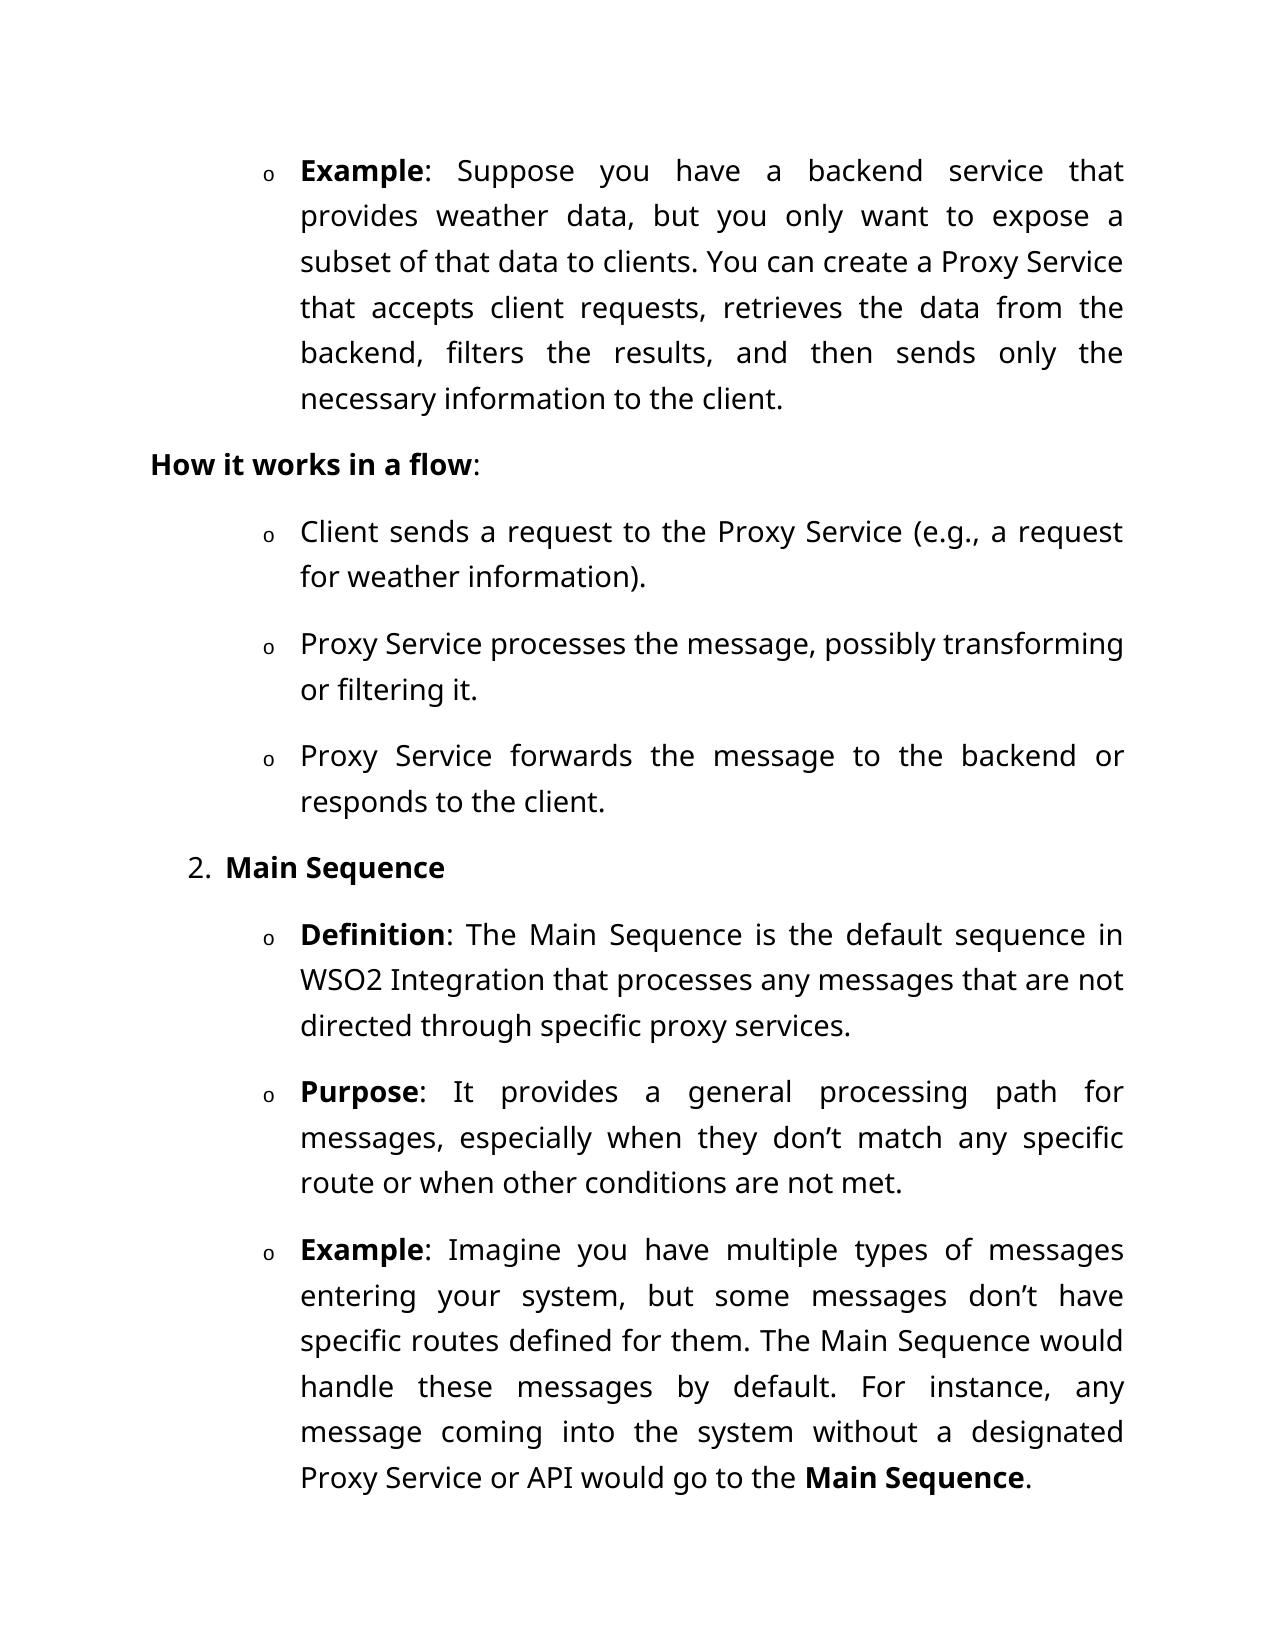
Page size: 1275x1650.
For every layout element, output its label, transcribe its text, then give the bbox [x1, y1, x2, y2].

list Proxy Service processes the message, possibly transforming or filtering it. [262, 623, 1125, 708]
list Client sends a request to the Proxy Service (e.g., a request for weather information). [262, 511, 1125, 596]
list Main Sequence [187, 847, 1125, 887]
list Proxy Service forwards the message to the backend or responds to the client. [262, 735, 1125, 821]
text How it works in a flow: [150, 444, 1125, 484]
list Example: Suppose you have a backend service that provides weather data, but you only want to expose a subset of that data to clients. You can create a Proxy Service that accepts client requests, retrieves the data from the backend, filters the results, and then sends only the necessary information to the client. [262, 150, 1125, 418]
list Example: Imagine you have multiple types of messages entering your system, but some messages don’t have specific routes defined for them. The Main Sequence would handle these messages by default. For instance, any message coming into the system without a designated Proxy Service or API would go to the Main Sequence. [262, 1229, 1125, 1497]
list Definition: The Main Sequence is the default sequence in WSO2 Integration that processes any messages that are not directed through specific proxy services. [262, 914, 1125, 1045]
list Purpose: It provides a general processing path for messages, especially when they don’t match any specific route or when other conditions are not met. [262, 1071, 1125, 1202]
